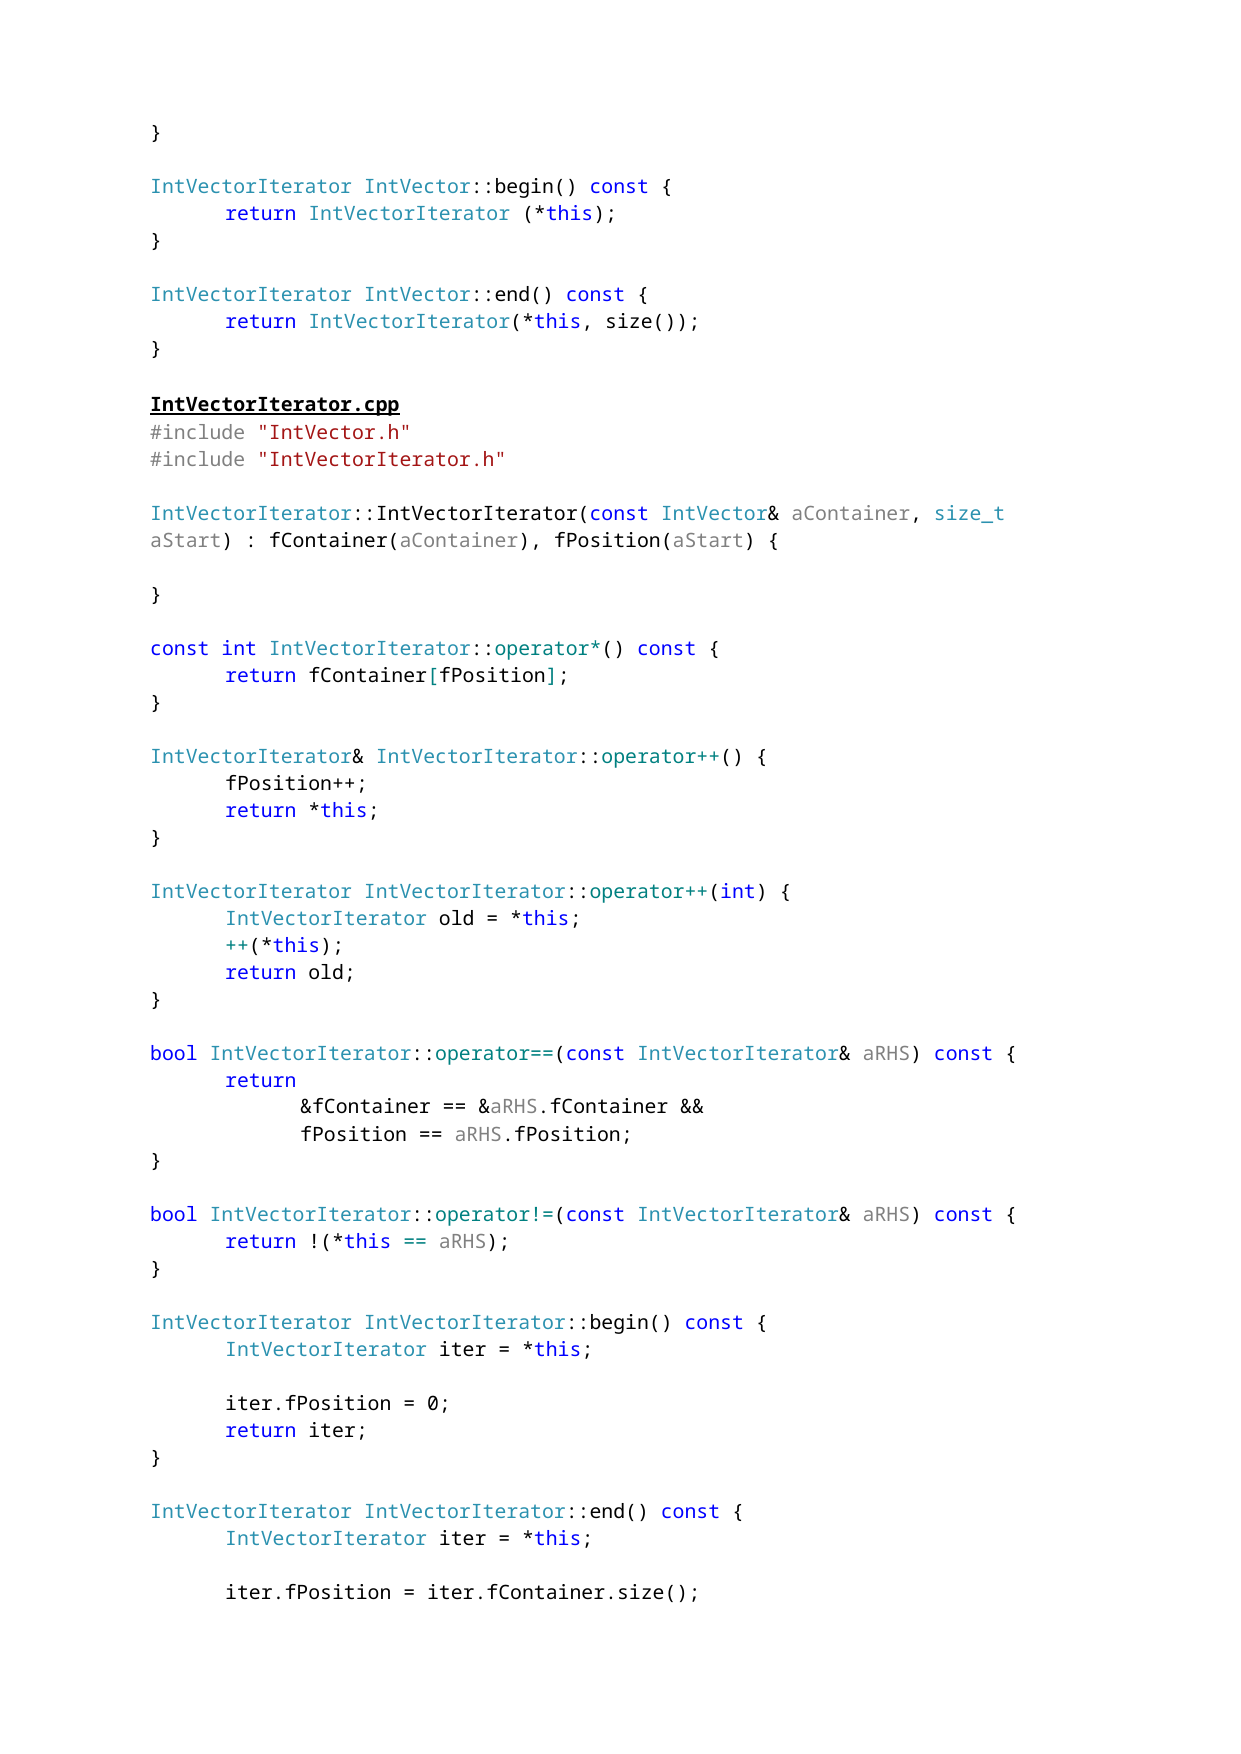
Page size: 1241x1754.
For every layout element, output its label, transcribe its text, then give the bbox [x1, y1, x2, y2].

text IntVectorIterator::IntVectorIterator(const IntVector& aContainer, size_t aStart) : fContainer(aContainer), fPosition(aStart) { [150, 499, 1090, 553]
text IntVectorIterator IntVectorIterator::end() const { [150, 1497, 1090, 1524]
text IntVectorIterator IntVector::begin() const { [150, 172, 1090, 199]
text } [150, 688, 1090, 715]
text } [150, 1443, 1090, 1471]
text ++(*this); [150, 931, 1090, 958]
text } [150, 1255, 1090, 1282]
text const int IntVectorIterator::operator*() const { [150, 634, 1090, 661]
text return [150, 1066, 1090, 1093]
text return IntVectorIterator(*this, size()); [150, 307, 1090, 334]
text return !(*this == aRHS); [150, 1228, 1090, 1255]
text return *this; [150, 796, 1090, 823]
text IntVectorIterator IntVectorIterator::operator++(int) { [150, 877, 1090, 904]
text bool IntVectorIterator::operator!=(const IntVectorIterator& aRHS) const { [150, 1201, 1090, 1228]
text IntVectorIterator old = *this; [150, 904, 1090, 931]
text #include "IntVectorIterator.h" [150, 445, 1090, 472]
text return iter; [150, 1417, 1090, 1443]
text &fContainer == &aRHS.fContainer && [150, 1093, 1090, 1120]
text bool IntVectorIterator::operator==(const IntVectorIterator& aRHS) const { [150, 1039, 1090, 1066]
text IntVectorIterator IntVectorIterator::begin() const { [150, 1309, 1090, 1336]
text } [150, 580, 1090, 607]
text return IntVectorIterator (*this); [150, 199, 1090, 226]
text IntVectorIterator iter = *this; [150, 1524, 1090, 1551]
text } [150, 985, 1090, 1012]
text #include "IntVector.h" [150, 418, 1090, 445]
text } [150, 1147, 1090, 1174]
text } [150, 334, 1090, 361]
text } [150, 118, 1090, 145]
text } [150, 823, 1090, 850]
text IntVectorIterator iter = *this; [150, 1336, 1090, 1363]
text IntVectorIterator IntVector::end() const { [150, 280, 1090, 307]
text iter.fPosition = iter.fContainer.size(); [150, 1578, 1090, 1605]
text iter.fPosition = 0; [150, 1389, 1090, 1417]
text return old; [150, 958, 1090, 985]
text IntVectorIterator.cpp [150, 390, 1090, 417]
text fPosition++; [150, 769, 1090, 796]
text IntVectorIterator& IntVectorIterator::operator++() { [150, 742, 1090, 769]
text return fContainer[fPosition]; [150, 661, 1090, 688]
text } [150, 226, 1090, 253]
text fPosition == aRHS.fPosition; [150, 1120, 1090, 1147]
